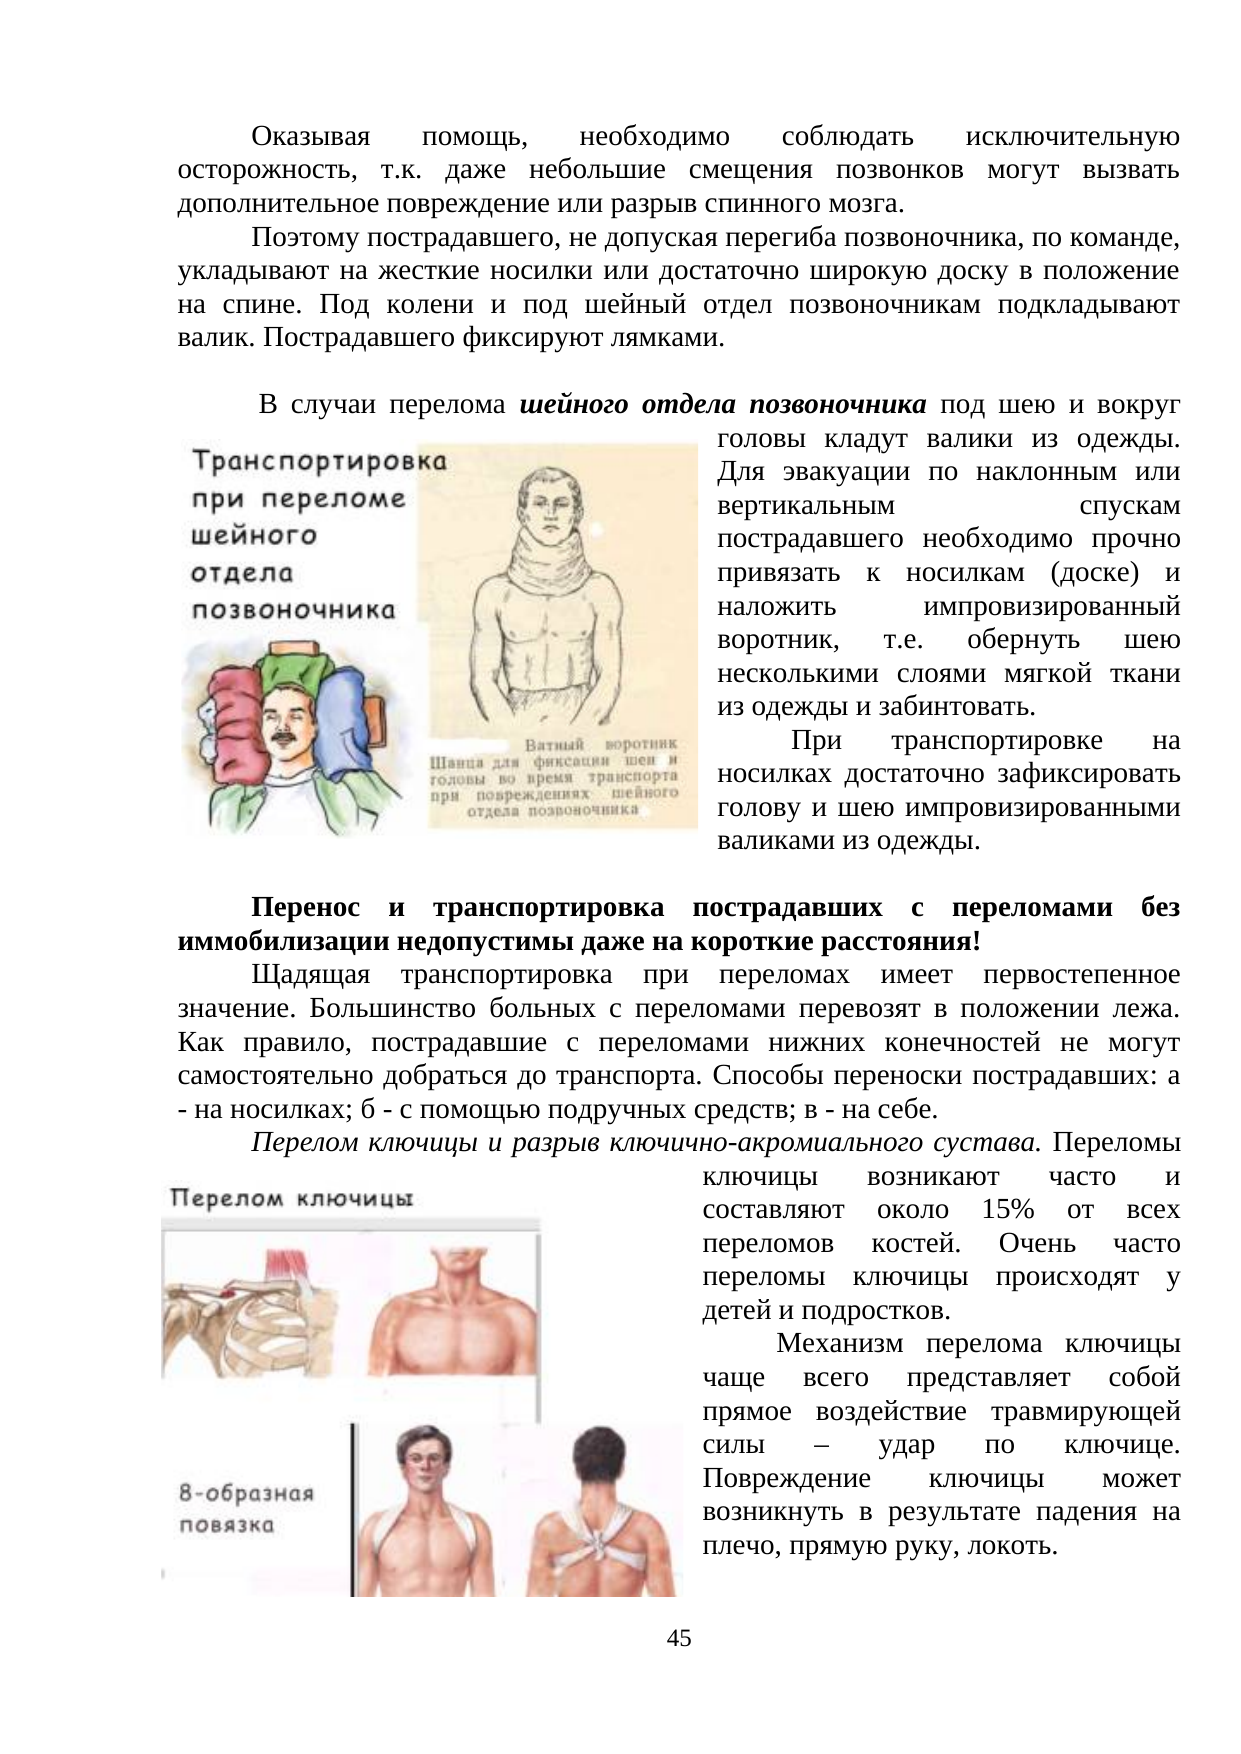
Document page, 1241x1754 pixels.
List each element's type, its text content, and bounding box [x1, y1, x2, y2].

text Механизм перелома ключицы чаще всего представляет собой прямое воздействие травмирующей силы – удар по ключице. Повреждение ключицы может возникнуть в результате падения на плечо, прямую руку, локоть. [684, 1326, 1181, 1560]
text При транспортировке на носилках достаточно зафиксировать голову и шею импровизированными валиками из одежды. [177, 722, 1181, 856]
text Оказывая помощь, необходимо соблюдать исключительную осторожность, т.к. даже небольшие смещения позвонков могут вызвать дополнительное повреждение или разрыв спинного мозга. [177, 118, 1181, 219]
text Перелом ключицы и разрыв ключично-акромиального сустава. Переломы ключицы возникают часто и составляют около 15% от всех переломов костей. Очень часто переломы ключицы происходят у детей и подростков. [177, 1124, 1181, 1326]
text Щадящая транспортировка при переломах имеет первостепенное значение. Большинство больных с переломами перевозят в положении лежа. Как правило, пострадавшие с переломами нижних конечностей не могут самостоятельно добраться до транспорта. Способы переноски пострадавших: а - на носилках; б - с помощью подручных средств; в - на себе. [177, 957, 1181, 1124]
text Поэтому пострадавшего, не допуская перегиба позвоночника, по команде, укладывают на жесткие носилки или достаточно широкую доску в положение на спине. Под колени и под шейный отдел позвоночникам подкладывают валик. Пострадавшего фиксируют лямками. [177, 219, 1181, 353]
picture [181, 439, 699, 839]
text В случаи перелома шейного отдела позвоночника под шею и вокруг головы кладут валики из одежды. Для эвакуации по наклонным или вертикальным спускам пострадавшего необходимо прочно привязать к носилкам (доске) и наложить импровизированный воротник, т.е. обернуть шею несколькими слоями мягкой ткани из одежды и забинтовать. [177, 386, 1181, 722]
picture [161, 1180, 684, 1597]
text Перенос и транспортировка пострадавших с переломами без иммобилизации недопустимы даже на короткие расстояния! [177, 889, 1181, 957]
